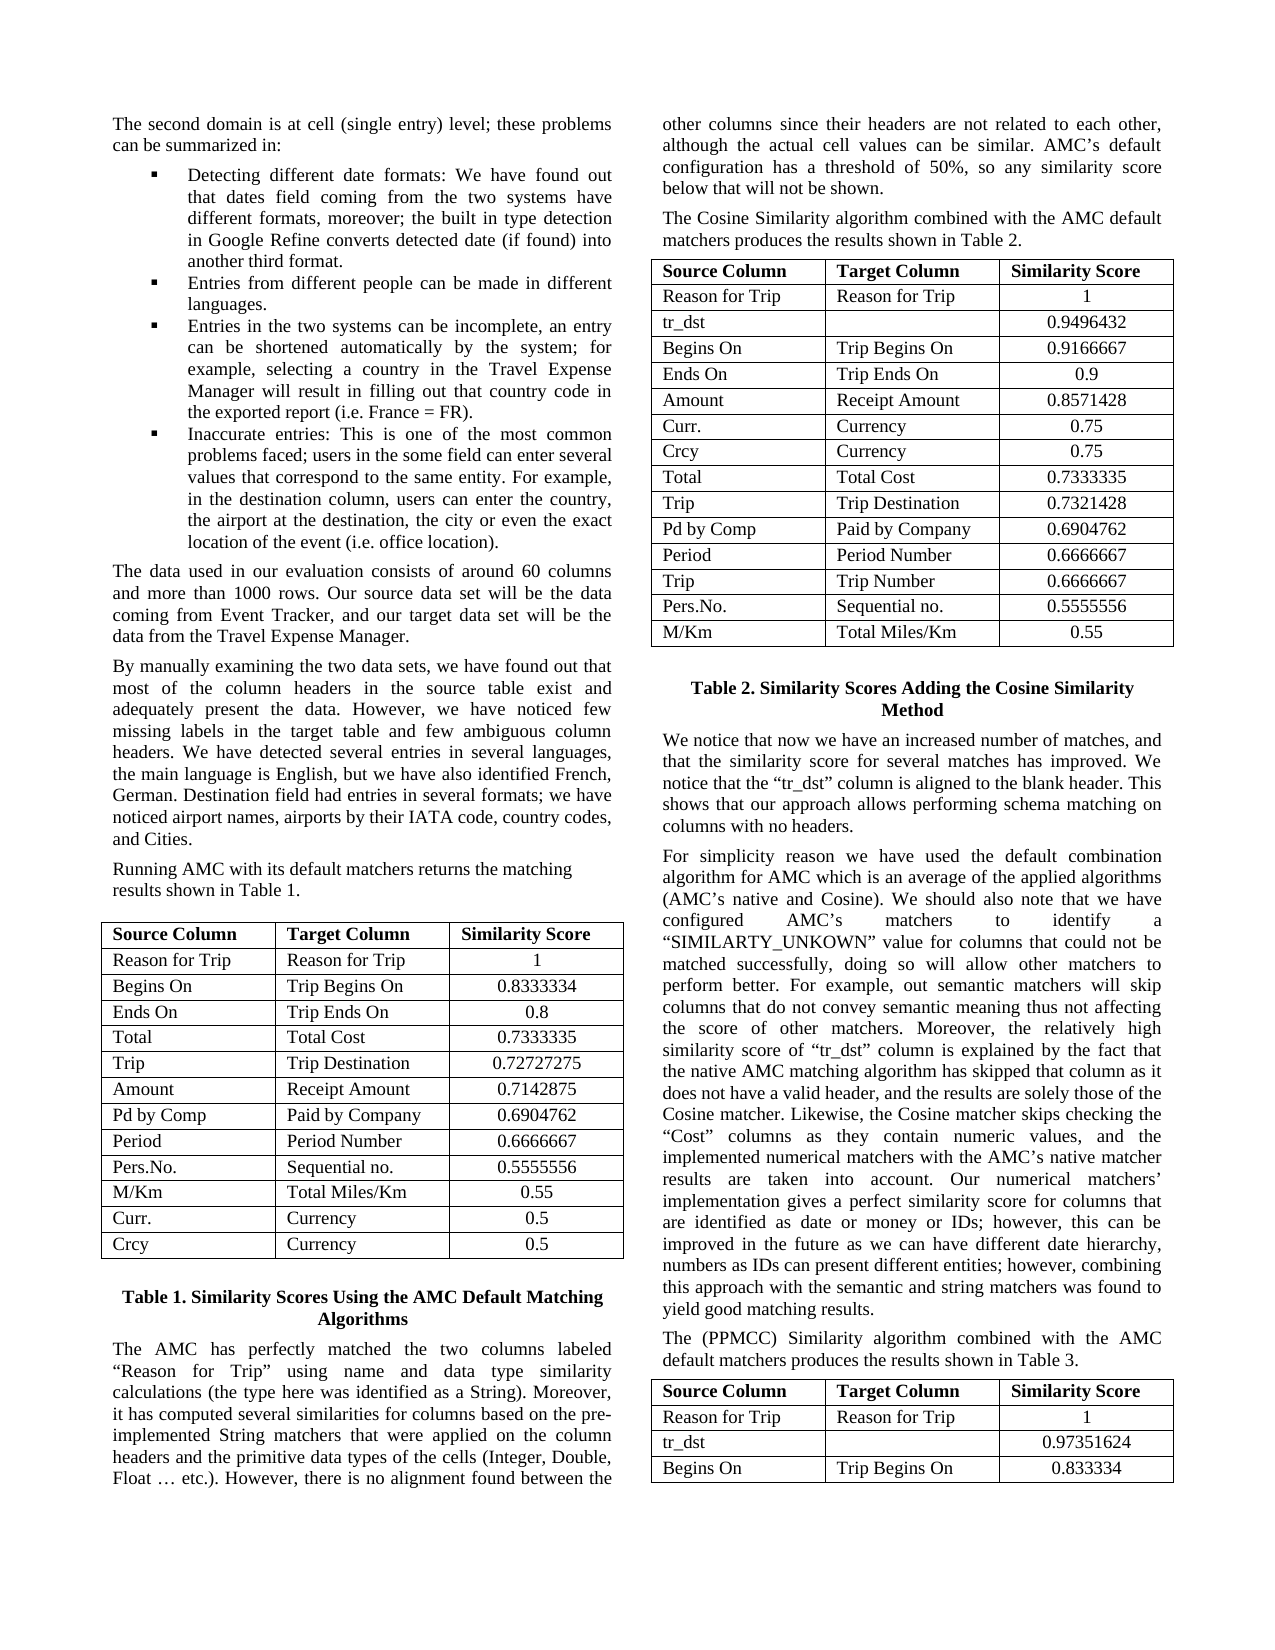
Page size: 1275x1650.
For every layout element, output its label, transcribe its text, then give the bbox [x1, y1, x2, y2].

table_cell Trip Destination [826, 492, 999, 517]
table_cell Crcy [652, 440, 825, 465]
text The AMC has perfectly matched the two columns labeled “Reason for Trip” using name and data type similarity calculations (the type here was identified as a String). Moreover, it has computed several similarities for columns based on the pre-implemented String matchers that were applied on the column headers and the primitive data types of the cells (Integer, Double, Float … etc.). However, there is no alignment found between the other columns since their headers are not related to each other, although the actual cell values can be similar. AMC’s default configuration has a threshold of 50%, so any similarity score below that will not be shown. [112, 1338, 613, 1489]
table_cell 0.5 [450, 1233, 623, 1258]
table_cell Period [652, 544, 825, 568]
table_cell [826, 311, 999, 336]
table_cell Total Cost [276, 1026, 449, 1051]
table_header Similarity Score [1000, 260, 1173, 284]
list Detecting different date formats: We have found out that dates field coming from the two systems have different formats, moreover; the built in type detection in Google Refine converts detected date (if found) into another third format. [150, 164, 613, 272]
table_cell 0.97351624 [1000, 1431, 1173, 1456]
table_cell 1 [1000, 285, 1173, 310]
table_cell 1 [1000, 1406, 1173, 1430]
table_cell Begins On [652, 1457, 825, 1482]
table_cell 0.6666667 [450, 1130, 623, 1154]
table_cell 0.8333334 [450, 975, 623, 999]
table_cell Trip Begins On [826, 337, 999, 362]
text We notice that now we have an increased number of matches, and that the similarity score for several matches has improved. We notice that the “tr_dst” column is aligned to the blank header. This shows that our approach allows performing schema matching on columns with no headers. [662, 728, 1162, 836]
table_cell Reason for Trip [652, 285, 825, 310]
table_cell 0.7333335 [1000, 466, 1173, 491]
table_cell Receipt Amount [826, 389, 999, 413]
table_cell 0.9166667 [1000, 337, 1173, 362]
text For simplicity reason we have used the default combination algorithm for AMC which is an average of the applied algorithms (AMC’s native and Cosine). We should also note that we have configured AMC’s matchers to identify a “SIMILARTY_UNKOWN” value for columns that could not be matched successfully, doing so will allow other matchers to perform better. For example, out semantic matchers will skip columns that do not convey semantic meaning thus not affecting the score of other matchers. Moreover, the relatively high similarity score of “tr_dst” column is explained by the fact that the native AMC matching algorithm has skipped that column as it does not have a valid header, and the results are solely those of the Cosine matcher. Likewise, the Cosine matcher skips checking the “Cost” columns as they contain numeric values, and the implemented numerical matchers with the AMC’s native matcher results are taken into account. Our numerical matchers’ implementation gives a perfect similarity score for columns that are identified as date or money or IDs; however, this can be improved in the future as we can have different date hierarchy, numbers as IDs can present different entities; however, combining this approach with the semantic and string matchers was found to yield good matching results. [662, 844, 1162, 1319]
table_cell Sequential no. [826, 595, 999, 620]
table_cell 0.75 [1000, 440, 1173, 465]
table_header Source Column [652, 1380, 825, 1404]
text By manually examining the two data sets, we have found out that most of the column headers in the source table exist and adequately present the data. However, we have noticed few missing labels in the target table and few ambiguous column headers. We have detected several entries in several languages, the main language is English, but we have also identified French, German. Destination field had entries in several formats; we have noticed airport names, airports by their IATA code, country codes, and Cities. [112, 655, 613, 849]
table_cell Ends On [652, 363, 825, 388]
table_header Source Column [102, 923, 275, 948]
list Entries in the two systems can be incomplete, an entry can be shortened automatically by the system; for example, selecting a country in the Travel Expense Manager will result in filling out that country code in the exported report (i.e. France = FR). [150, 315, 613, 423]
table_cell Curr. [652, 415, 825, 439]
table_cell [826, 1431, 999, 1456]
table_cell Trip Begins On [826, 1457, 999, 1482]
table_cell Total [652, 466, 825, 491]
table_cell 0.55 [1000, 621, 1173, 646]
table_cell tr_dst [652, 1431, 825, 1456]
table_cell Trip [652, 570, 825, 594]
table_cell Reason for Trip [276, 949, 449, 974]
table_cell 0.7321428 [1000, 492, 1173, 517]
text The Cosine Similarity algorithm combined with the AMC default matchers produces the results shown in Table 2. [662, 207, 1162, 250]
table_cell 0.5555556 [450, 1156, 623, 1180]
text The second domain is at cell (single entry) level; these problems can be summarized in: [112, 112, 613, 156]
table_cell Begins On [652, 337, 825, 362]
table_cell 0.6904762 [1000, 518, 1173, 543]
table_cell Amount [652, 389, 825, 413]
table_cell 0.7142875 [450, 1078, 623, 1103]
text Table 2. Similarity Scores Adding the Cosine Similarity Method [662, 677, 1162, 720]
table_cell 0.9 [1000, 363, 1173, 388]
table_cell 0.5555556 [1000, 595, 1173, 620]
table_header Target Column [826, 1380, 999, 1404]
table_cell Reason for Trip [826, 1406, 999, 1430]
table_cell Curr. [102, 1207, 275, 1232]
table_cell Reason for Trip [826, 285, 999, 310]
table_cell 0.6666667 [1000, 544, 1173, 568]
text The data used in our evaluation consists of around 60 columns and more than 1000 rows. Our source data set will be the data coming from Event Tracker, and our target data set will be the data from the Travel Expense Manager. [112, 560, 613, 647]
table_cell Paid by Company [826, 518, 999, 543]
table_cell Reason for Trip [102, 949, 275, 974]
table_cell Trip Ends On [276, 1001, 449, 1025]
table_cell 0.5 [450, 1207, 623, 1232]
table_cell Reason for Trip [652, 1406, 825, 1430]
table_header Target Column [826, 260, 999, 284]
list Entries from different people can be made in different languages. [150, 272, 613, 315]
table_header Target Column [276, 923, 449, 948]
table_cell Pd by Comp [652, 518, 825, 543]
table_cell Trip Destination [276, 1052, 449, 1077]
table_cell 0.9496432 [1000, 311, 1173, 336]
table_cell Paid by Company [276, 1104, 449, 1129]
table_cell Trip [652, 492, 825, 517]
table_header Similarity Score [1000, 1380, 1173, 1404]
table_cell Receipt Amount [276, 1078, 449, 1103]
table_cell M/Km [652, 621, 825, 646]
table_cell 0.72727275 [450, 1052, 623, 1077]
table_cell tr_dst [652, 311, 825, 336]
table_cell Pd by Comp [102, 1104, 275, 1129]
table_cell Amount [102, 1078, 275, 1103]
table_cell Trip Ends On [826, 363, 999, 388]
table_cell 0.6666667 [1000, 570, 1173, 594]
table_cell 0.55 [450, 1181, 623, 1206]
table_cell Ends On [102, 1001, 275, 1025]
table_cell Pers.No. [102, 1156, 275, 1180]
table_cell 0.75 [1000, 415, 1173, 439]
table_cell Begins On [102, 975, 275, 999]
table_cell 0.8 [450, 1001, 623, 1025]
table_cell 0.7333335 [450, 1026, 623, 1051]
table_cell Pers.No. [652, 595, 825, 620]
table_cell Trip Begins On [276, 975, 449, 999]
table_header Similarity Score [450, 923, 623, 948]
table_cell Crcy [102, 1233, 275, 1258]
text Table 1. Similarity Scores Using the AMC Default Matching Algorithms [112, 1286, 613, 1329]
text Running AMC with its default matchers returns the matching results shown in Table 1. [112, 857, 613, 901]
table_cell Period Number [826, 544, 999, 568]
table_cell 1 [450, 949, 623, 974]
table_cell 0.8571428 [1000, 389, 1173, 413]
table_cell Period Number [276, 1130, 449, 1154]
table_cell Total Cost [826, 466, 999, 491]
table_cell Total [102, 1026, 275, 1051]
text The (PPMCC) Similarity algorithm combined with the AMC default matchers produces the results shown in Table 3. [662, 1327, 1162, 1370]
table_cell Total Miles/Km [276, 1181, 449, 1206]
table_cell Currency [826, 415, 999, 439]
table_cell Trip Number [826, 570, 999, 594]
text The AMC has perfectly matched the two columns labeled “Reason for Trip” using name and data type similarity calculations (the type here was identified as a String). Moreover, it has computed several similarities for columns based on the pre-implemented String matchers that were applied on the column headers and the primitive data types of the cells (Integer, Double, Float … etc.). However, there is no alignment found between the other columns since their headers are not related to each other, although the actual cell values can be similar. AMC’s default configuration has a threshold of 50%, so any similarity score below that will not be shown. [662, 112, 1162, 199]
table_cell Currency [276, 1207, 449, 1232]
table_header Source Column [652, 260, 825, 284]
table_cell Sequential no. [276, 1156, 449, 1180]
table_cell M/Km [102, 1181, 275, 1206]
table_cell Total Miles/Km [826, 621, 999, 646]
table_cell Currency [276, 1233, 449, 1258]
list Inaccurate entries: This is one of the most common problems faced; users in the some field can enter several values that correspond to the same entity. For example, in the destination column, users can enter the country, the airport at the destination, the city or even the exact location of the event (i.e. office location). [150, 423, 613, 552]
table_cell Trip [102, 1052, 275, 1077]
table_cell Period [102, 1130, 275, 1154]
table_cell 0.833334 [1000, 1457, 1173, 1482]
table_cell 0.6904762 [450, 1104, 623, 1129]
table_cell Currency [826, 440, 999, 465]
